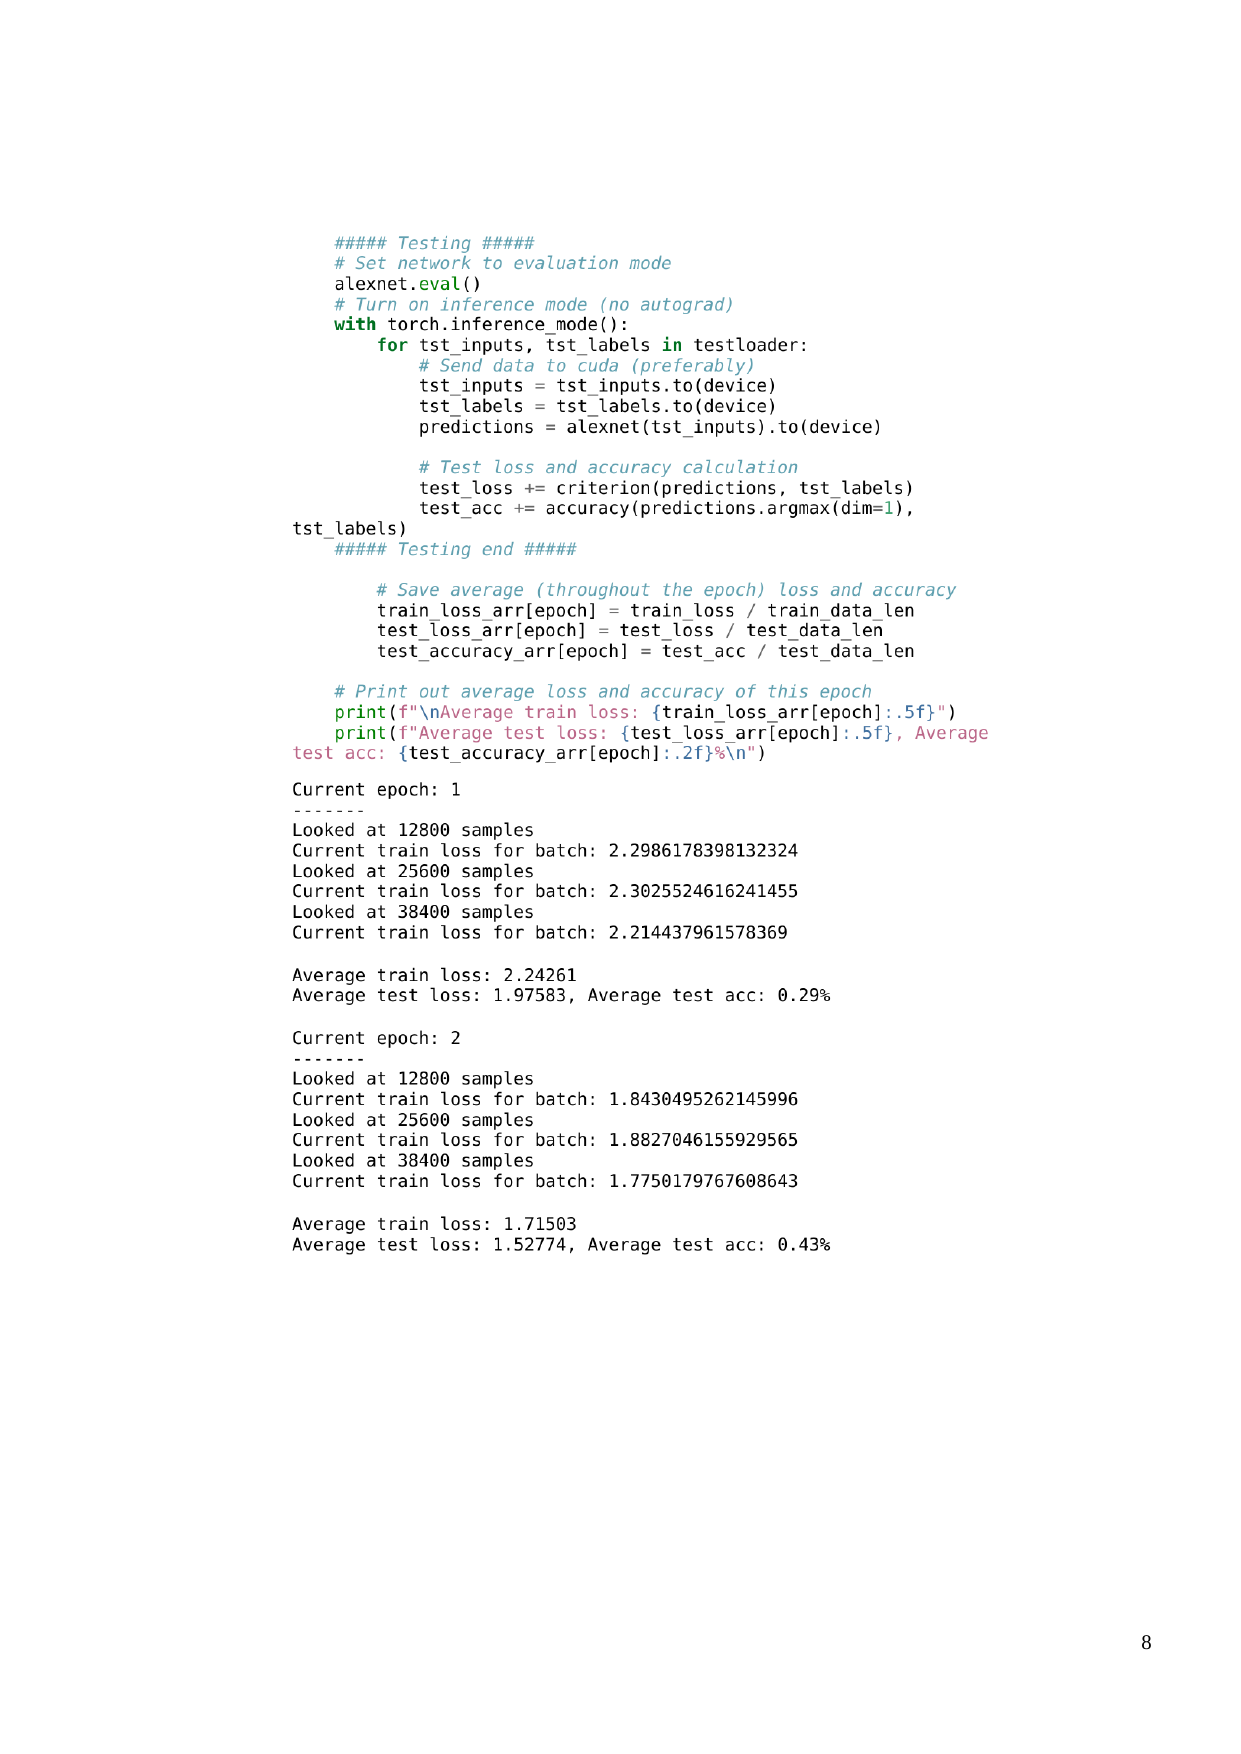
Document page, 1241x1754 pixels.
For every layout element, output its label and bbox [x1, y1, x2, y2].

picture [177, 118, 1152, 1381]
